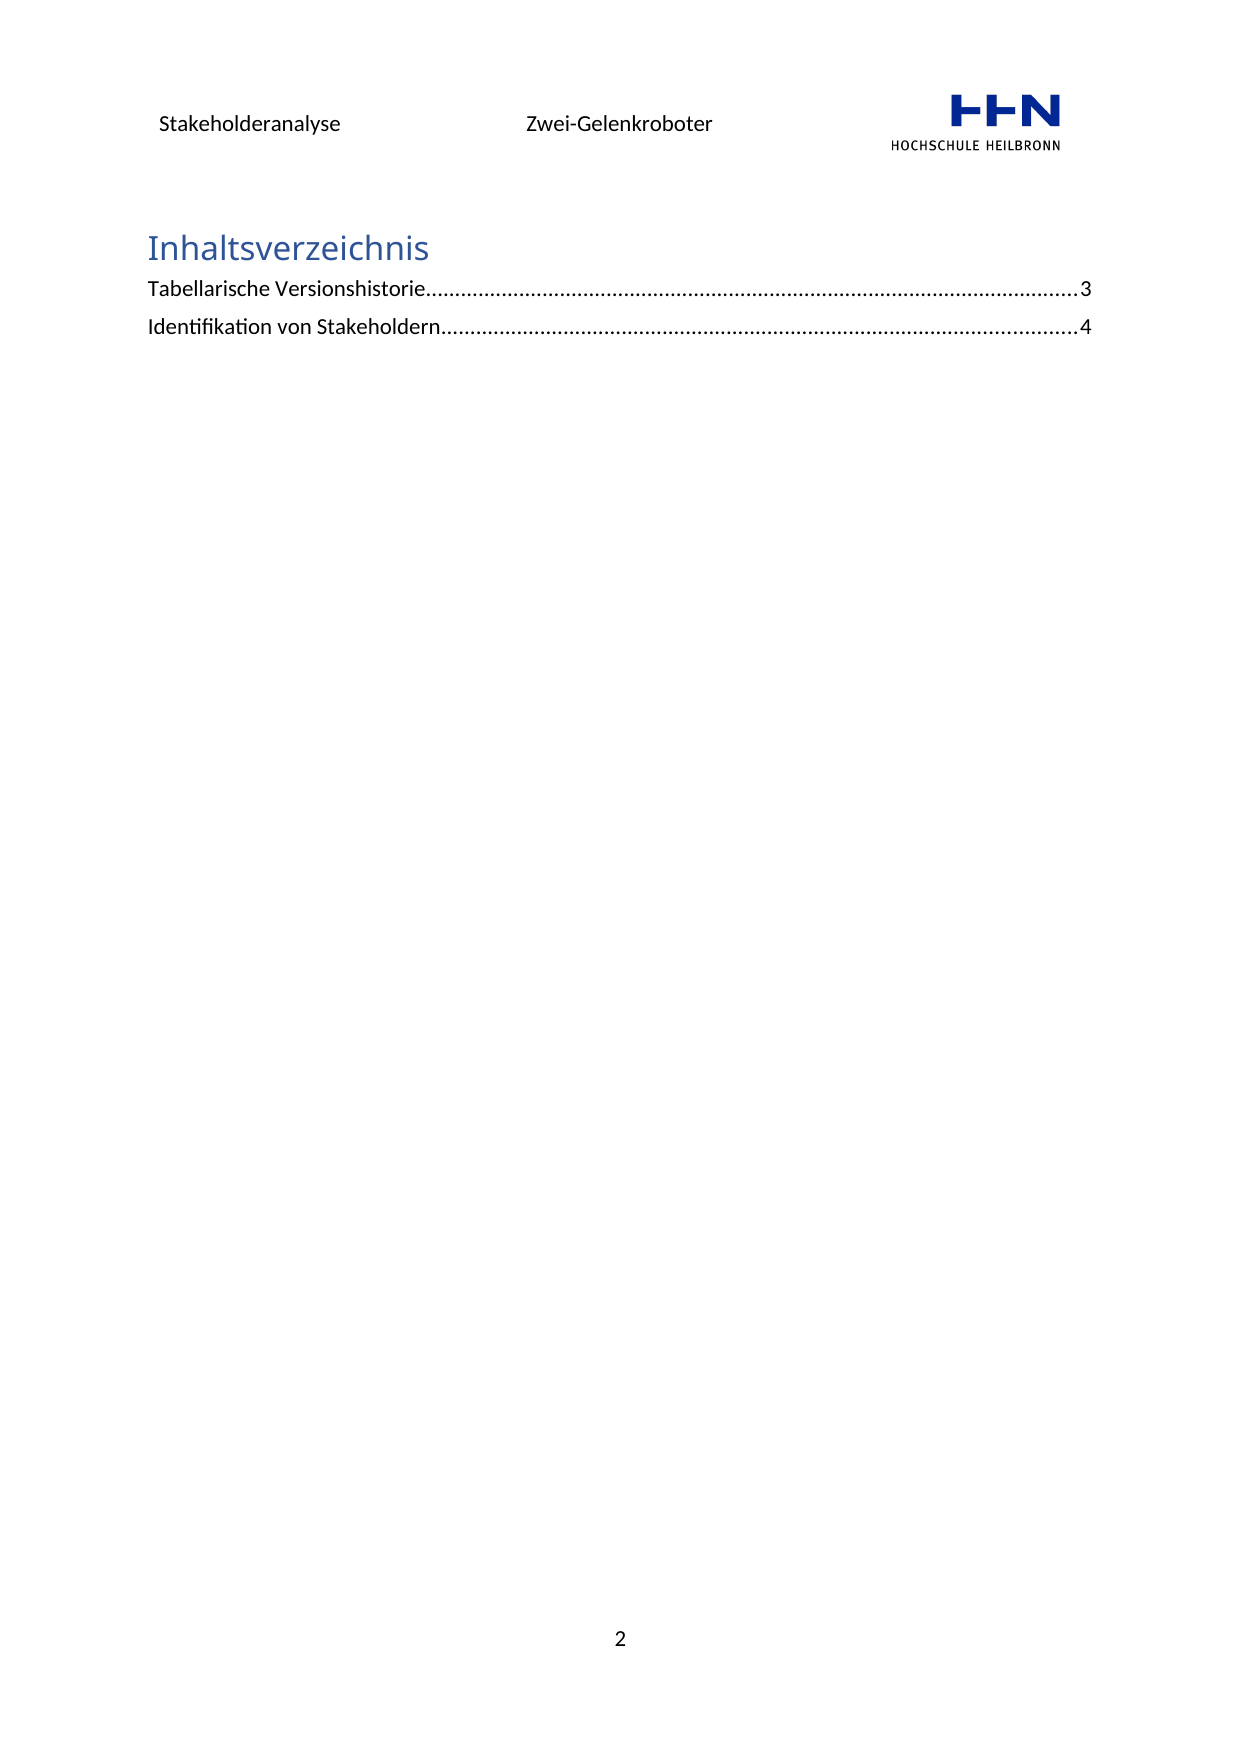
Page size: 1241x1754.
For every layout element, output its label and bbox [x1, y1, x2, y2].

picture [870, 73, 1081, 172]
